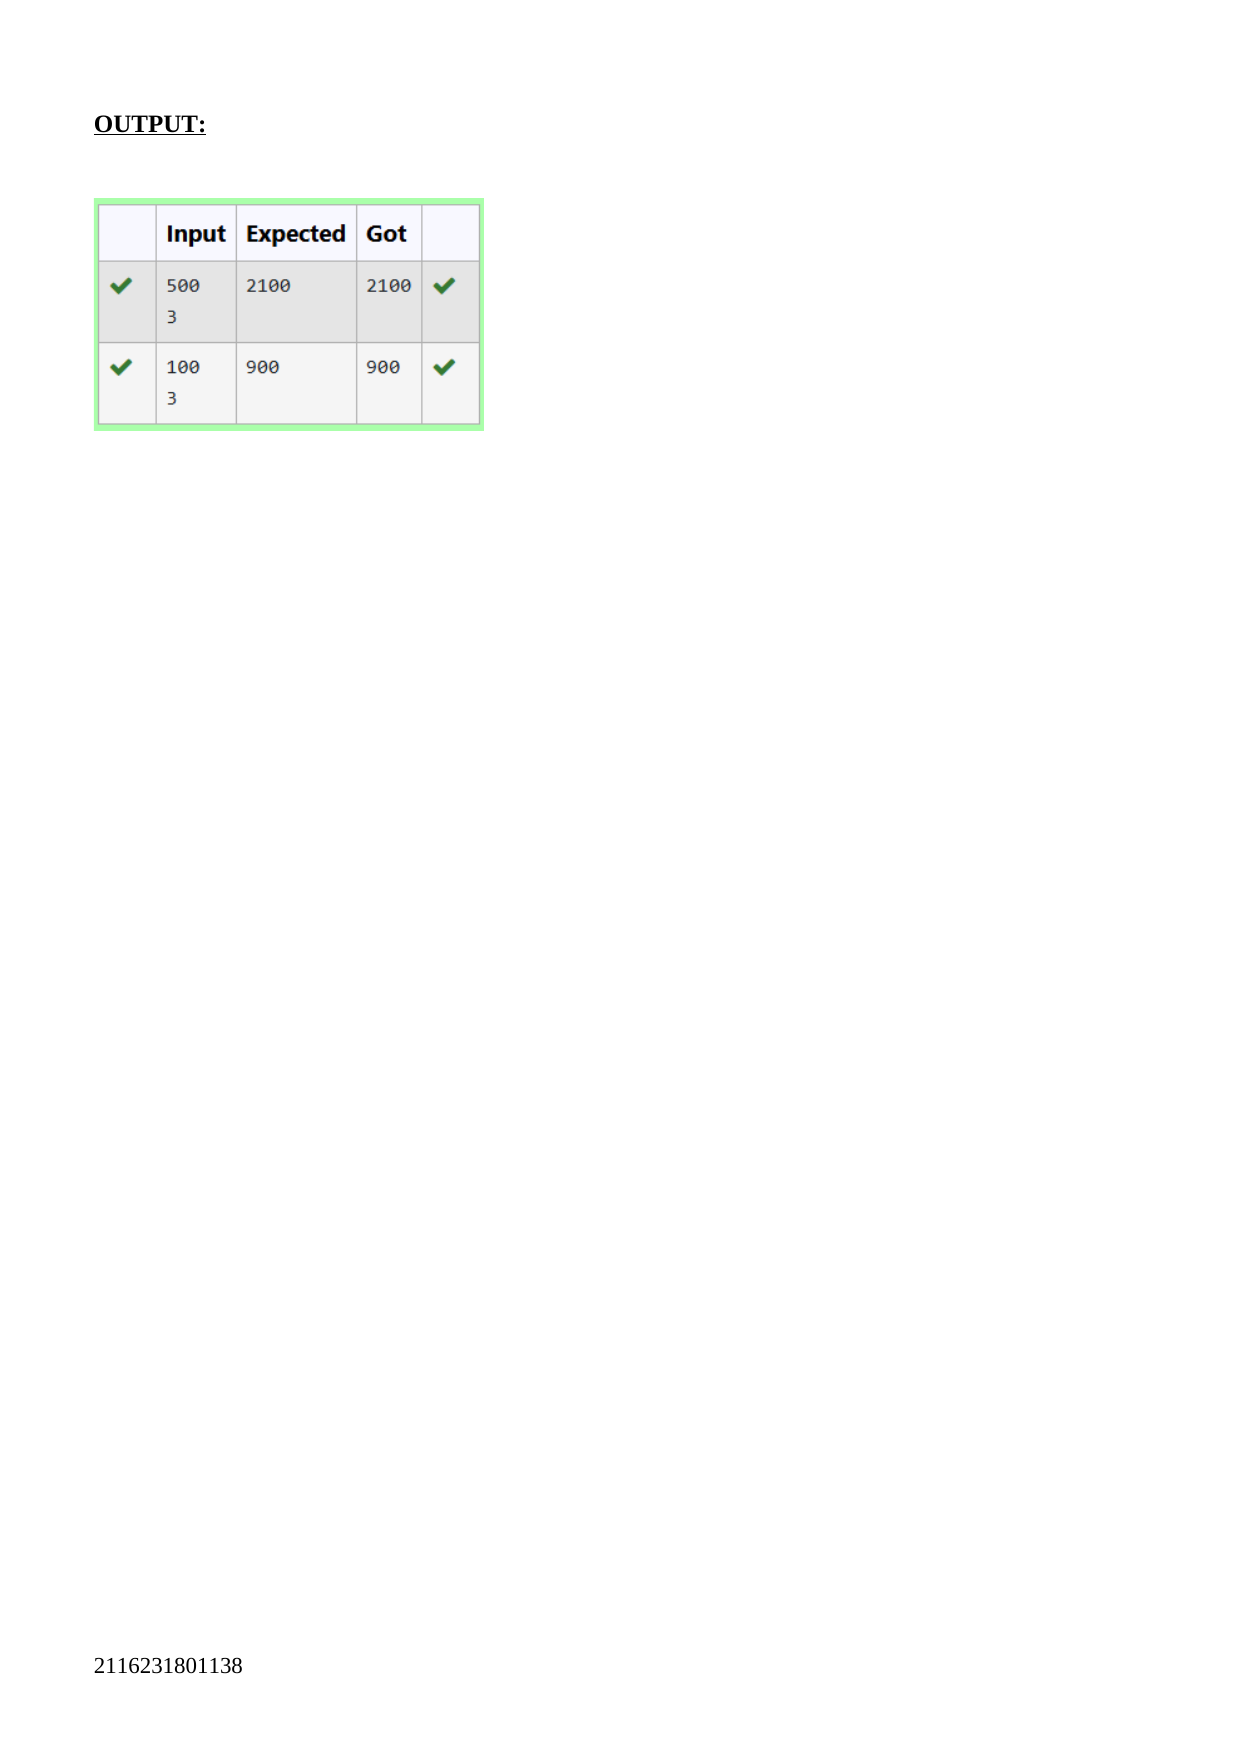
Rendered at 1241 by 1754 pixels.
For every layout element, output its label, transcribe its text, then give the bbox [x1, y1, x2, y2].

picture [93, 198, 484, 431]
text OUTPUT: [94, 109, 1155, 137]
